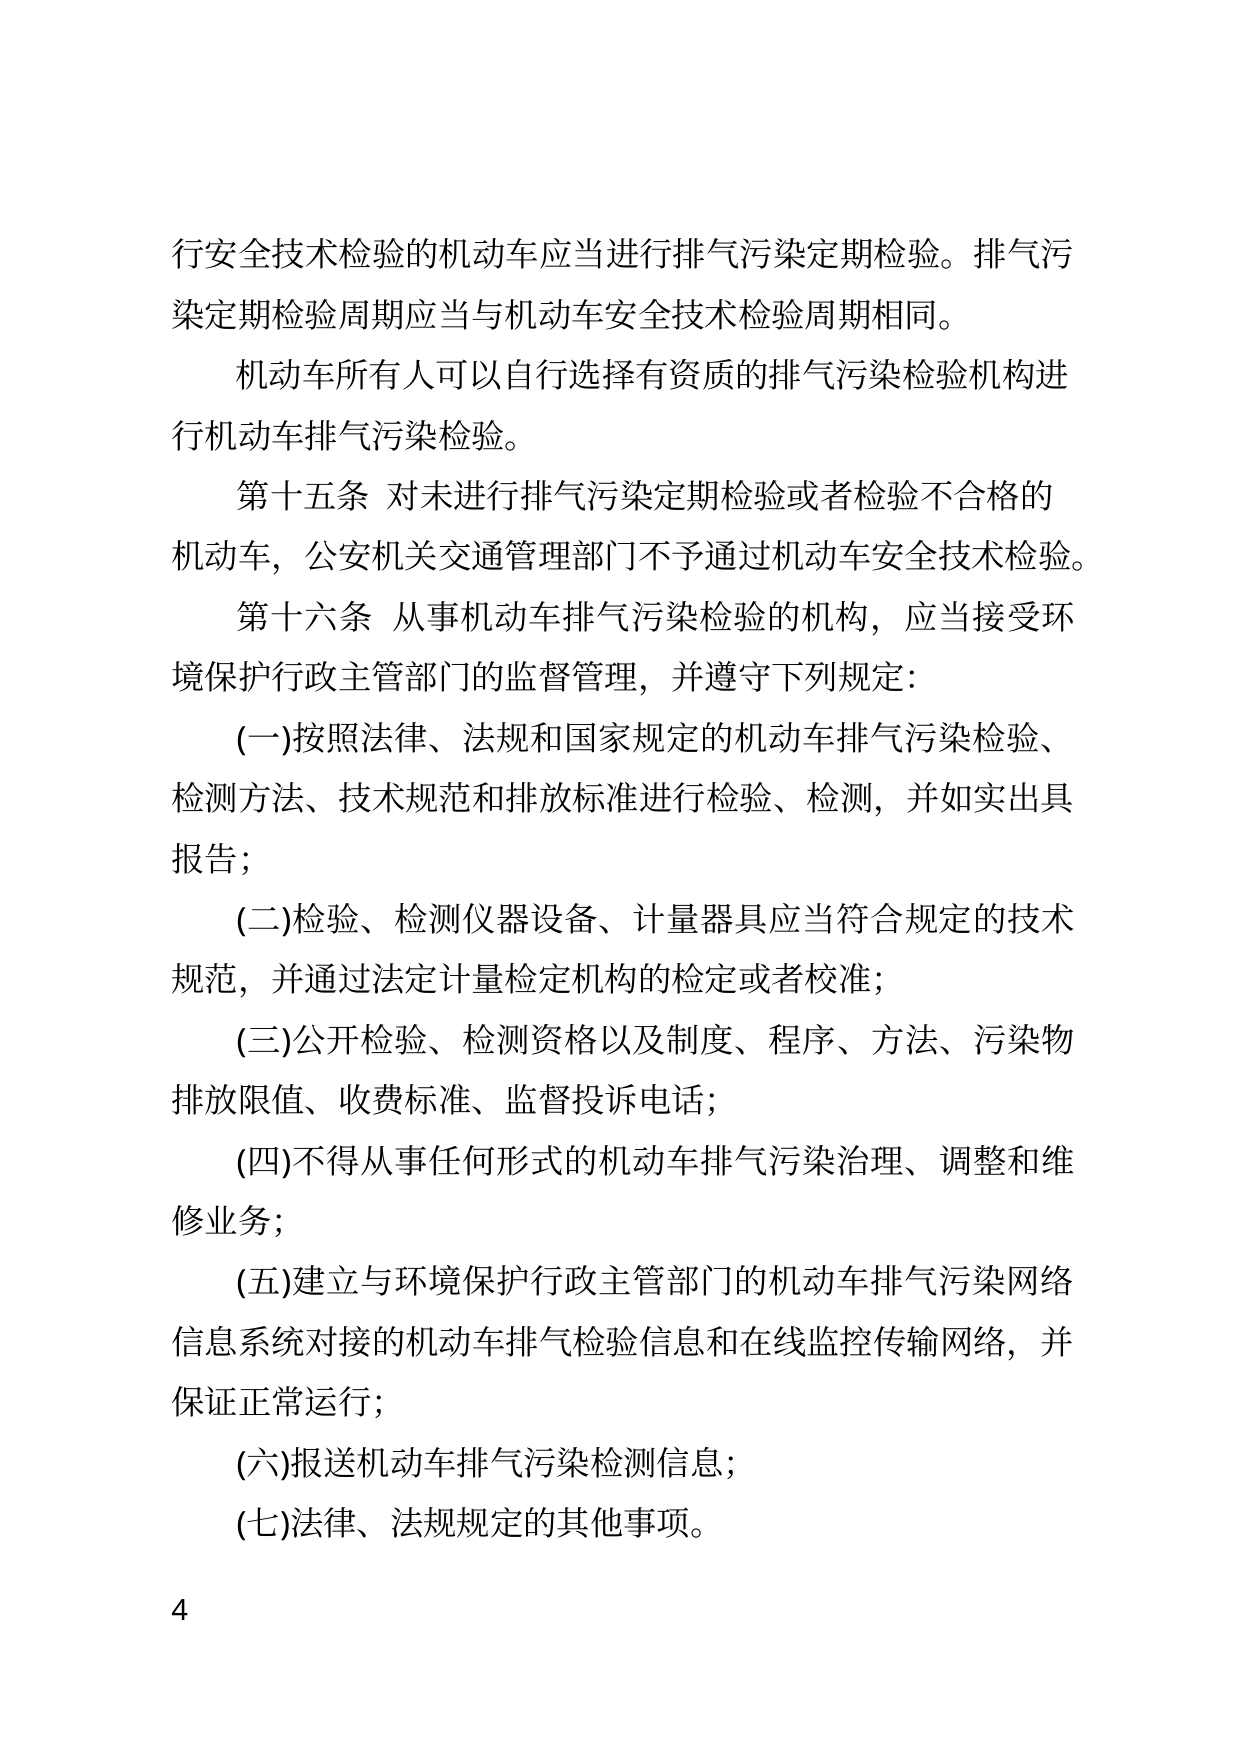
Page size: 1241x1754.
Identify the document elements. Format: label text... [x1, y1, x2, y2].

text (一)按照法律、法规和国家规定的机动车排气污染检验、检测方法、技术规范和排放标准进行检验、检测，并如实出具报告； [171, 702, 1075, 883]
text (四)不得从事任何形式的机动车排气污染治理、调整和维修业务； [171, 1125, 1075, 1246]
text 第十五条 对未进行排气污染定期检验或者检验不合格的机动车，公安机关交通管理部门不予通过机动车安全技术检验。 [171, 460, 1075, 581]
text 机动车所有人可以自行选择有资质的排气污染检验机构进行机动车排气污染检验。 [171, 339, 1075, 460]
text (七)法律、法规规定的其他事项。 [171, 1487, 1075, 1548]
text (五)建立与环境保护行政主管部门的机动车排气污染网络信息系统对接的机动车排气检验信息和在线监控传输网络，并保证正常运行； [171, 1246, 1075, 1427]
text (六)报送机动车排气污染检测信息； [171, 1427, 1075, 1487]
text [171, 218, 1075, 339]
text (二)检验、检测仪器设备、计量器具应当符合规定的技术规范，并通过法定计量检定机构的检定或者校准； [171, 883, 1075, 1004]
text 第十六条 从事机动车排气污染检验的机构，应当接受环境保护行政主管部门的监督管理，并遵守下列规定： [171, 581, 1075, 702]
text (三)公开检验、检测资格以及制度、程序、方法、污染物排放限值、收费标准、监督投诉电话； [171, 1004, 1075, 1125]
